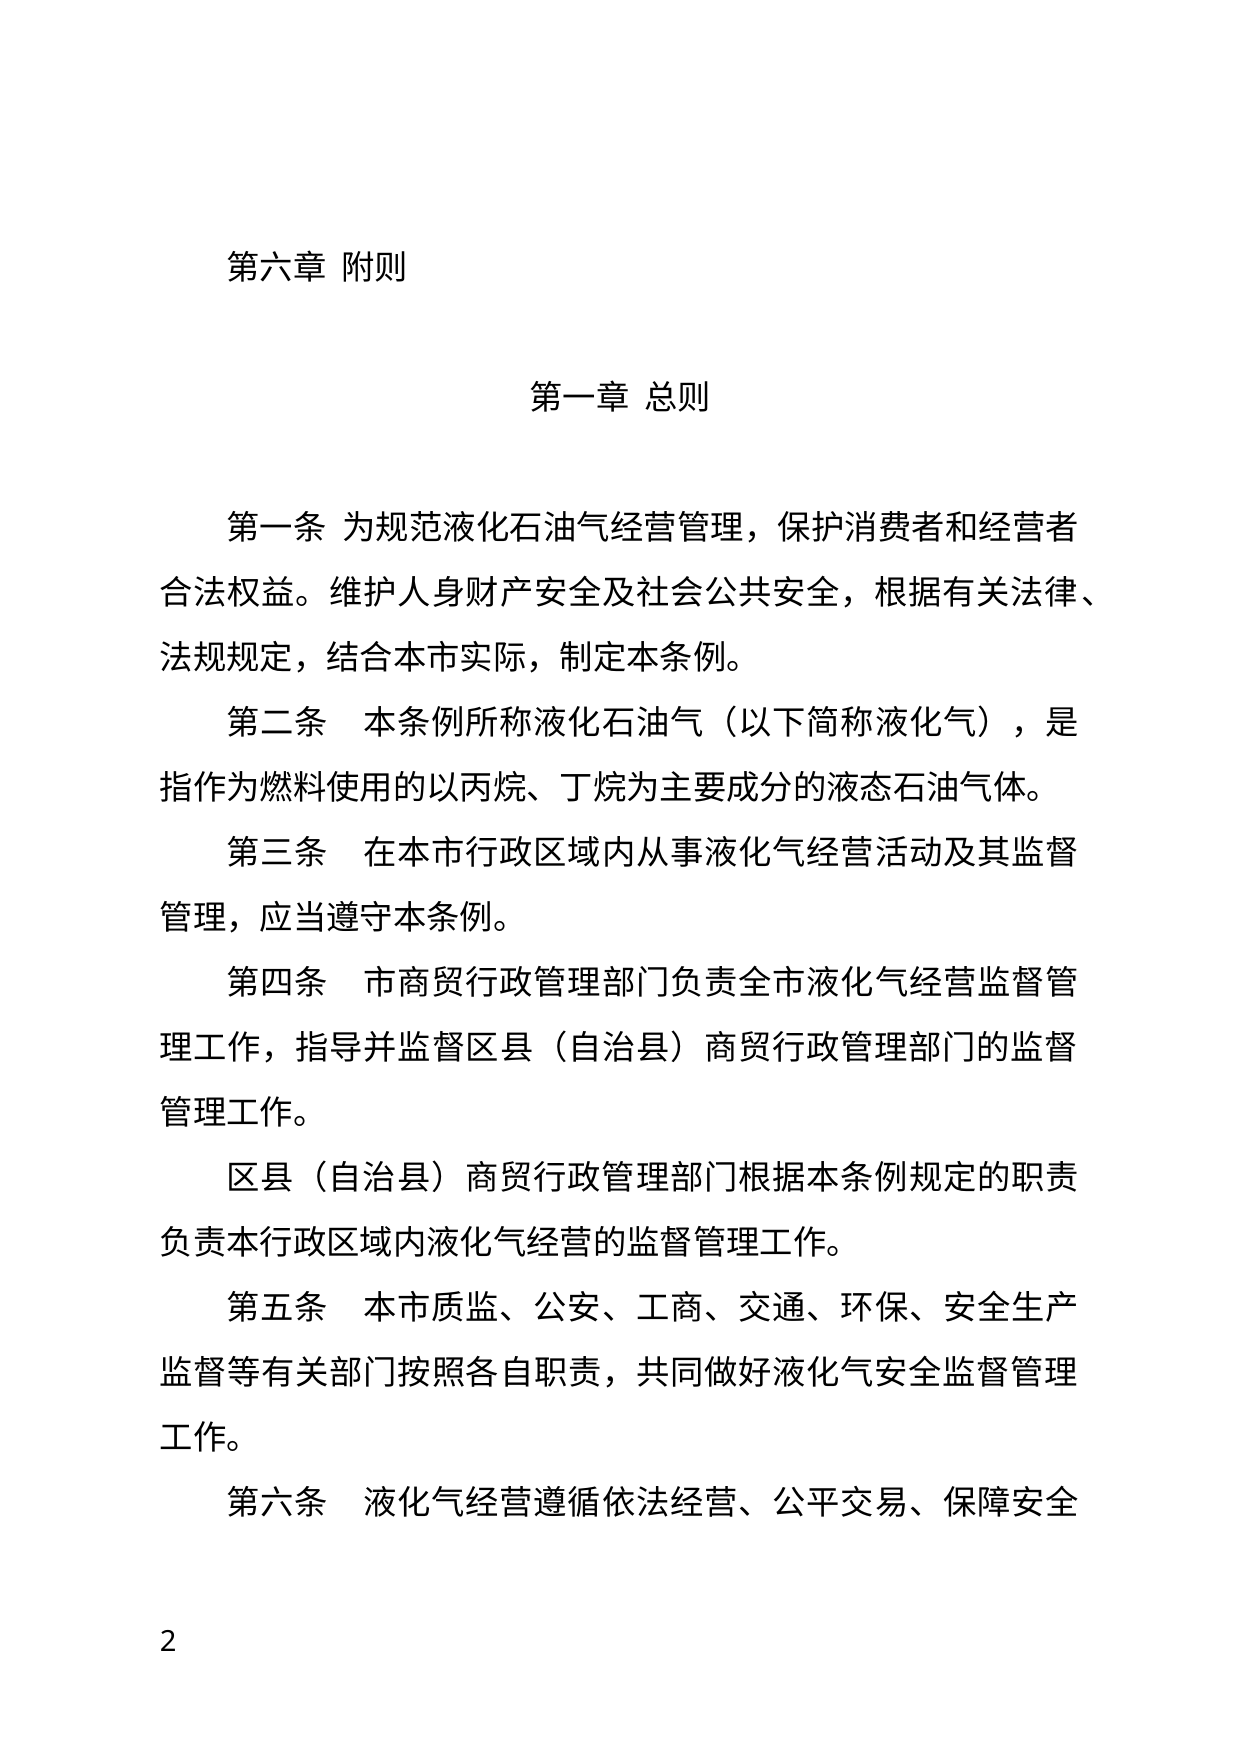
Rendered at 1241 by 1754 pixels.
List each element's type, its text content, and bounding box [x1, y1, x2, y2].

text 区县（自治县）商贸行政管理部门根据本条例规定的职责负责本行政区域内液化气经营的监督管理工作。 [159, 1143, 1081, 1273]
text 第五条 本市质监、公安、工商、交通、环保、安全生产监督等有关部门按照各自职责，共同做好液化气安全监督管理工作。 [159, 1273, 1081, 1468]
text 第一条 为规范液化石油气经营管理，保护消费者和经营者合法权益。维护人身财产安全及社会公共安全，根据有关法律、法规规定，结合本市实际，制定本条例。 [159, 493, 1081, 688]
text 第一章 总则 [159, 363, 1081, 428]
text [159, 1468, 1081, 1533]
text 第四条 市商贸行政管理部门负责全市液化气经营监督管理工作，指导并监督区县（自治县）商贸行政管理部门的监督管理工作。 [159, 948, 1081, 1143]
text 第二条 本条例所称液化石油气（以下简称液化气），是指作为燃料使用的以丙烷、丁烷为主要成分的液态石油气体。 [159, 688, 1081, 818]
text 第六章 附则 [159, 233, 1081, 298]
text 第三条 在本市行政区域内从事液化气经营活动及其监督管理，应当遵守本条例。 [159, 818, 1081, 948]
